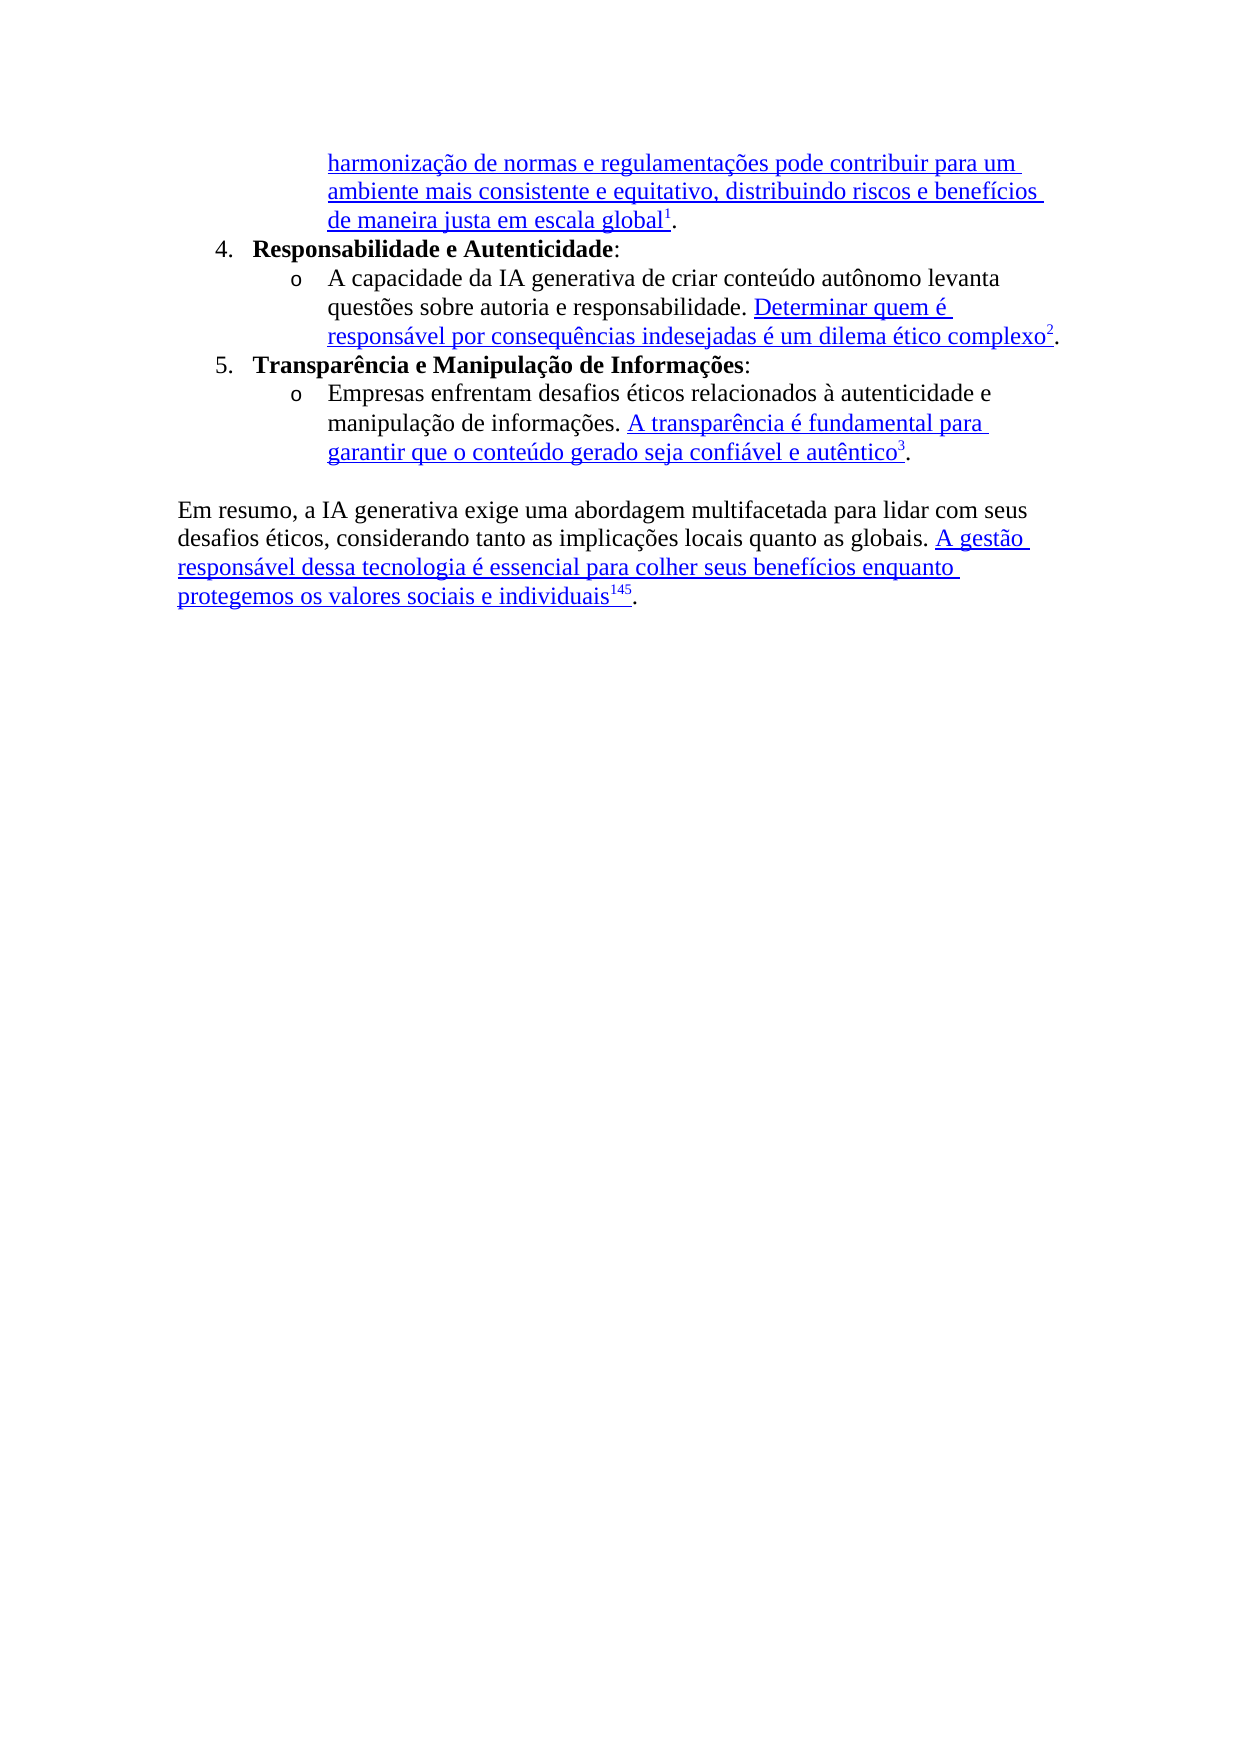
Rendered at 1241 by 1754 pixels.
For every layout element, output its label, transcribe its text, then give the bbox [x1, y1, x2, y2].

text Em resumo, a IA generativa exige uma abordagem multifacetada para lidar com seus desafios éticos, considerando tanto as implicações locais quanto as globais. A gestão responsável dessa tecnologia é essencial para colher seus benefícios enquanto protegemos os valores sociais e individuais145. [177, 495, 1063, 610]
list Transparência e Manipulação de Informações: [215, 350, 1063, 378]
list Responsabilidade e Autenticidade: [215, 234, 1063, 263]
list A capacidade da IA generativa de criar conteúdo autônomo levanta questões sobre autoria e responsabilidade. Determinar quem é responsável por consequências indesejadas é um dilema ético complexo2. [290, 263, 1063, 350]
list Empresas enfrentam desafios éticos relacionados à autenticidade e manipulação de informações. A transparência é fundamental para garantir que o conteúdo gerado seja confiável e autêntico3. [290, 378, 1063, 466]
